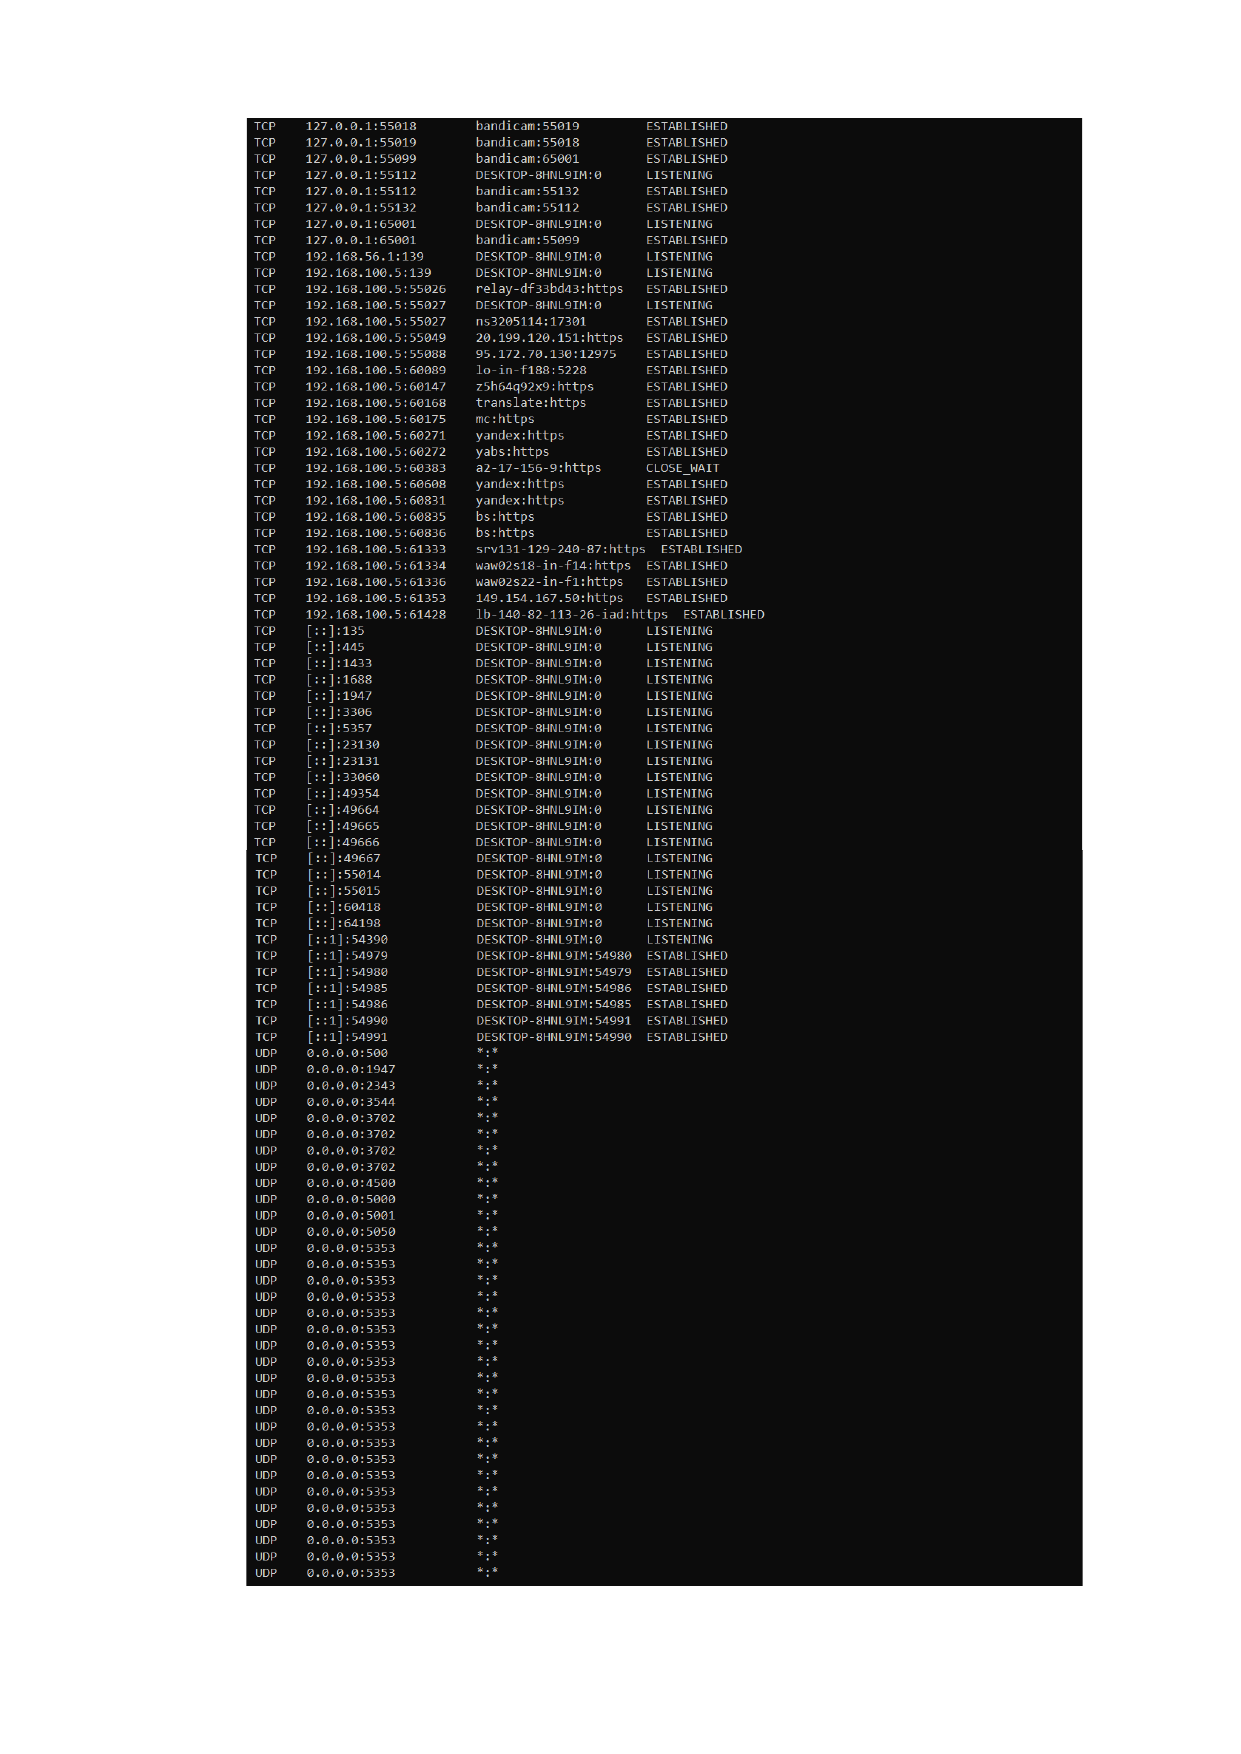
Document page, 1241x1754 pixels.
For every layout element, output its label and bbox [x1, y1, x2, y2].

picture [246, 118, 1083, 1586]
